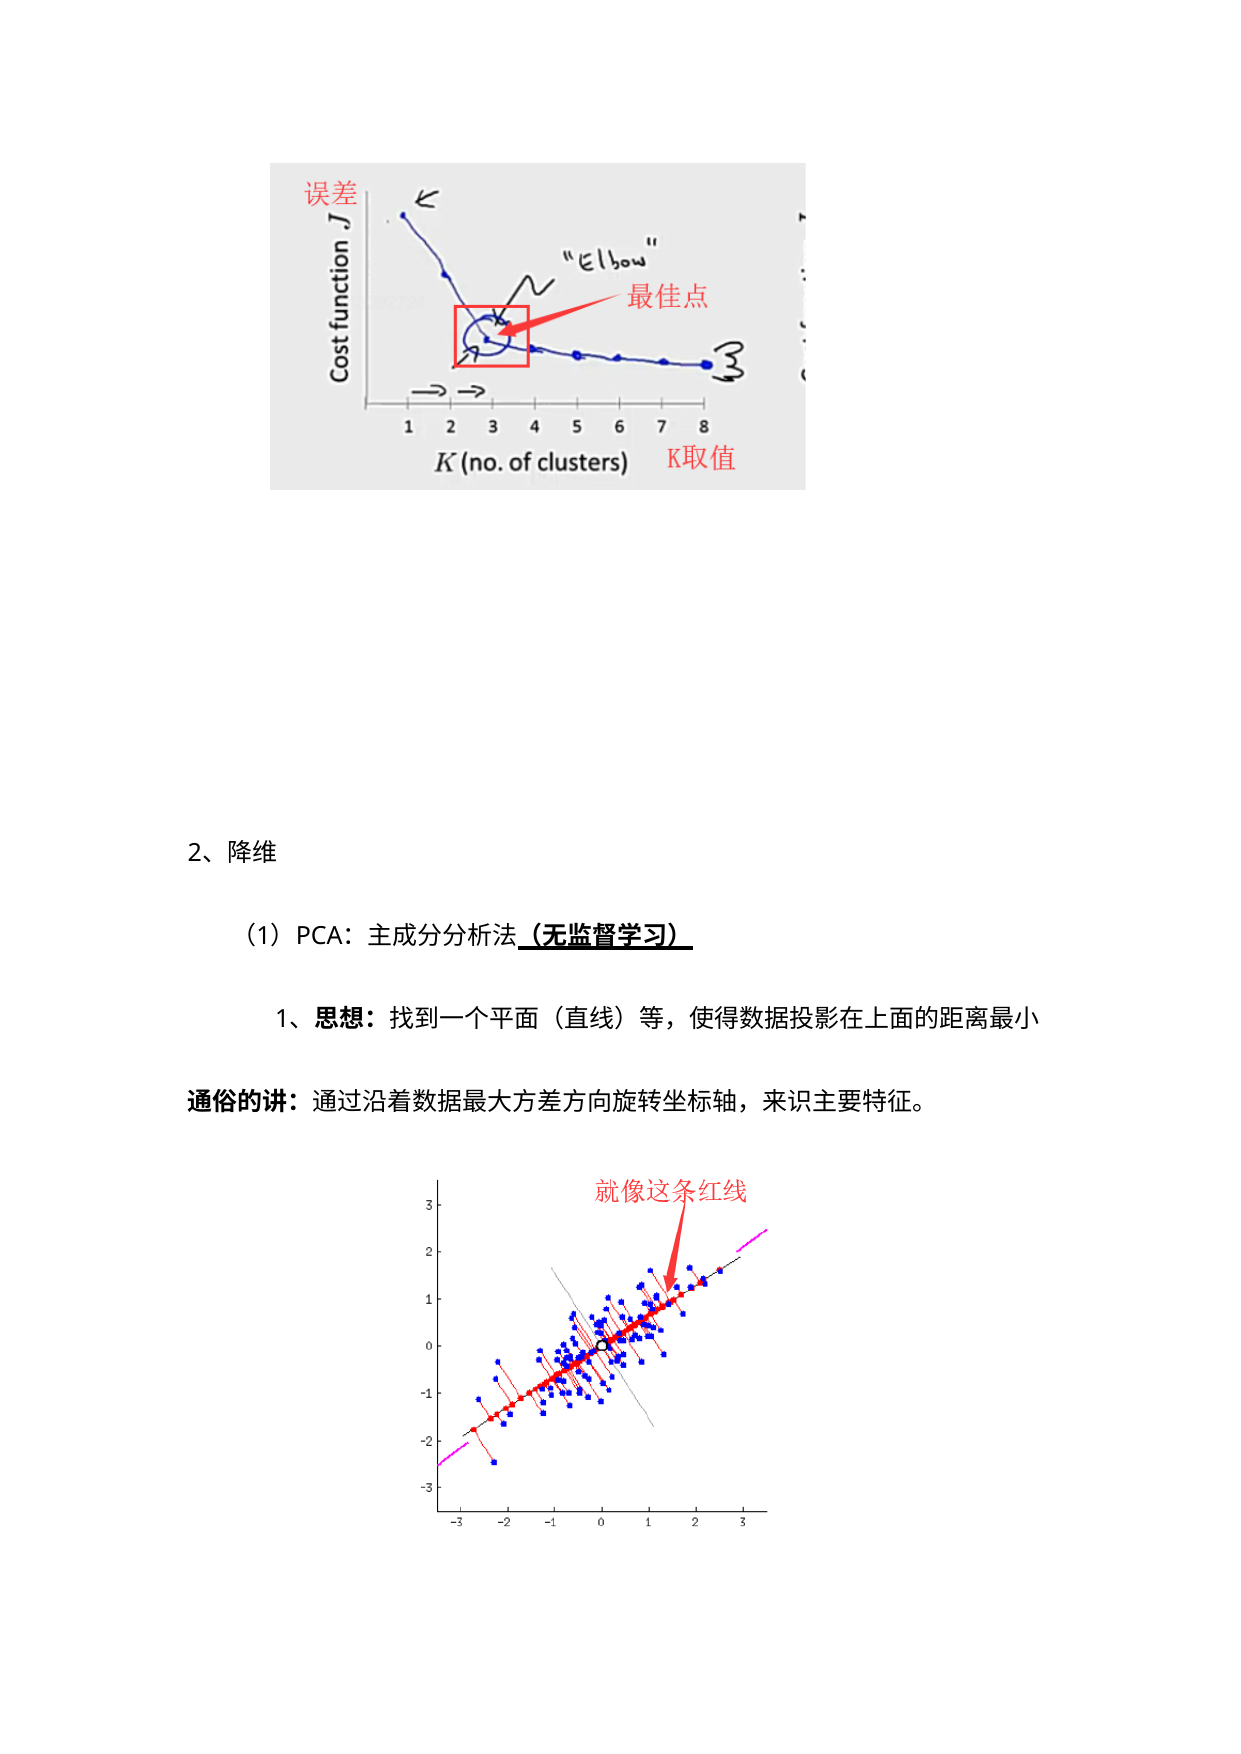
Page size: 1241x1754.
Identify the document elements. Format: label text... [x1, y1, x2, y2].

picture [270, 163, 806, 490]
text 2、降维 [187, 818, 1053, 883]
text （1）PCA：主成分分析法（无监督学习） [187, 901, 1053, 966]
text 1、思想：找到一个平面（直线）等，使得数据投影在上面的距离最小 [187, 984, 1053, 1049]
text 通俗的讲：通过沿着数据最大方差方向旋转坐标轴，来识主要特征。 [187, 1067, 1053, 1132]
picture [385, 1155, 854, 1545]
